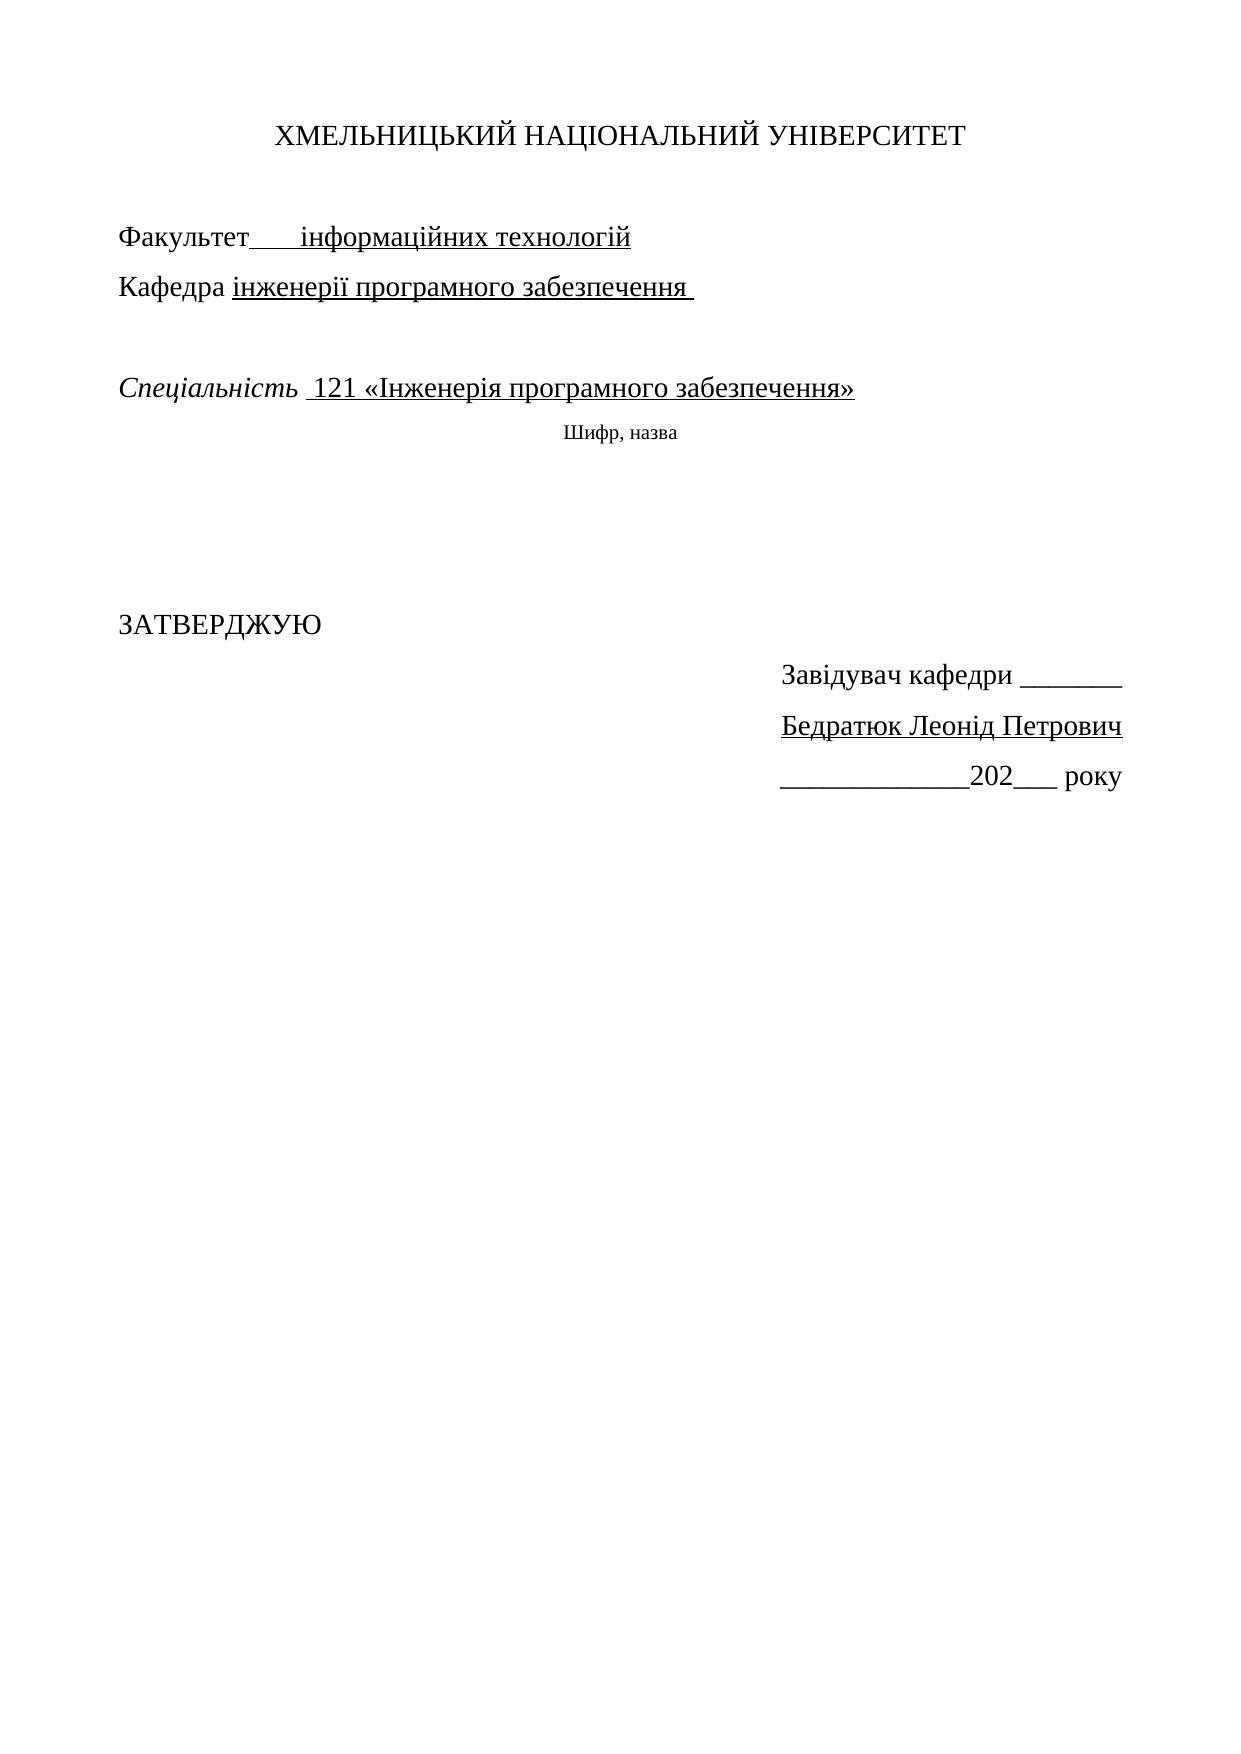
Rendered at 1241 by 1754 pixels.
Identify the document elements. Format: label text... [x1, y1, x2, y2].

text ЗАТВЕРДЖУЮ [118, 557, 1122, 641]
text Шифр, назва [118, 420, 1122, 444]
text ХМЕЛЬНИЦЬКИЙ НАЦІОНАЛЬНИЙ УНІВЕРСИТЕТ [118, 118, 1122, 152]
text Кафедра інженерії програмного забезпечення [118, 269, 1122, 303]
text Спеціальність. 121 «Інженерія програмного забезпечення» [118, 370, 1122, 403]
text Завідувач кафедри _______ [118, 657, 1122, 691]
text Бедратюк Леонід Петрович [118, 708, 1122, 741]
text Факультет інформаційних технологій [118, 219, 1122, 252]
text _____________202___ року [118, 758, 1122, 791]
